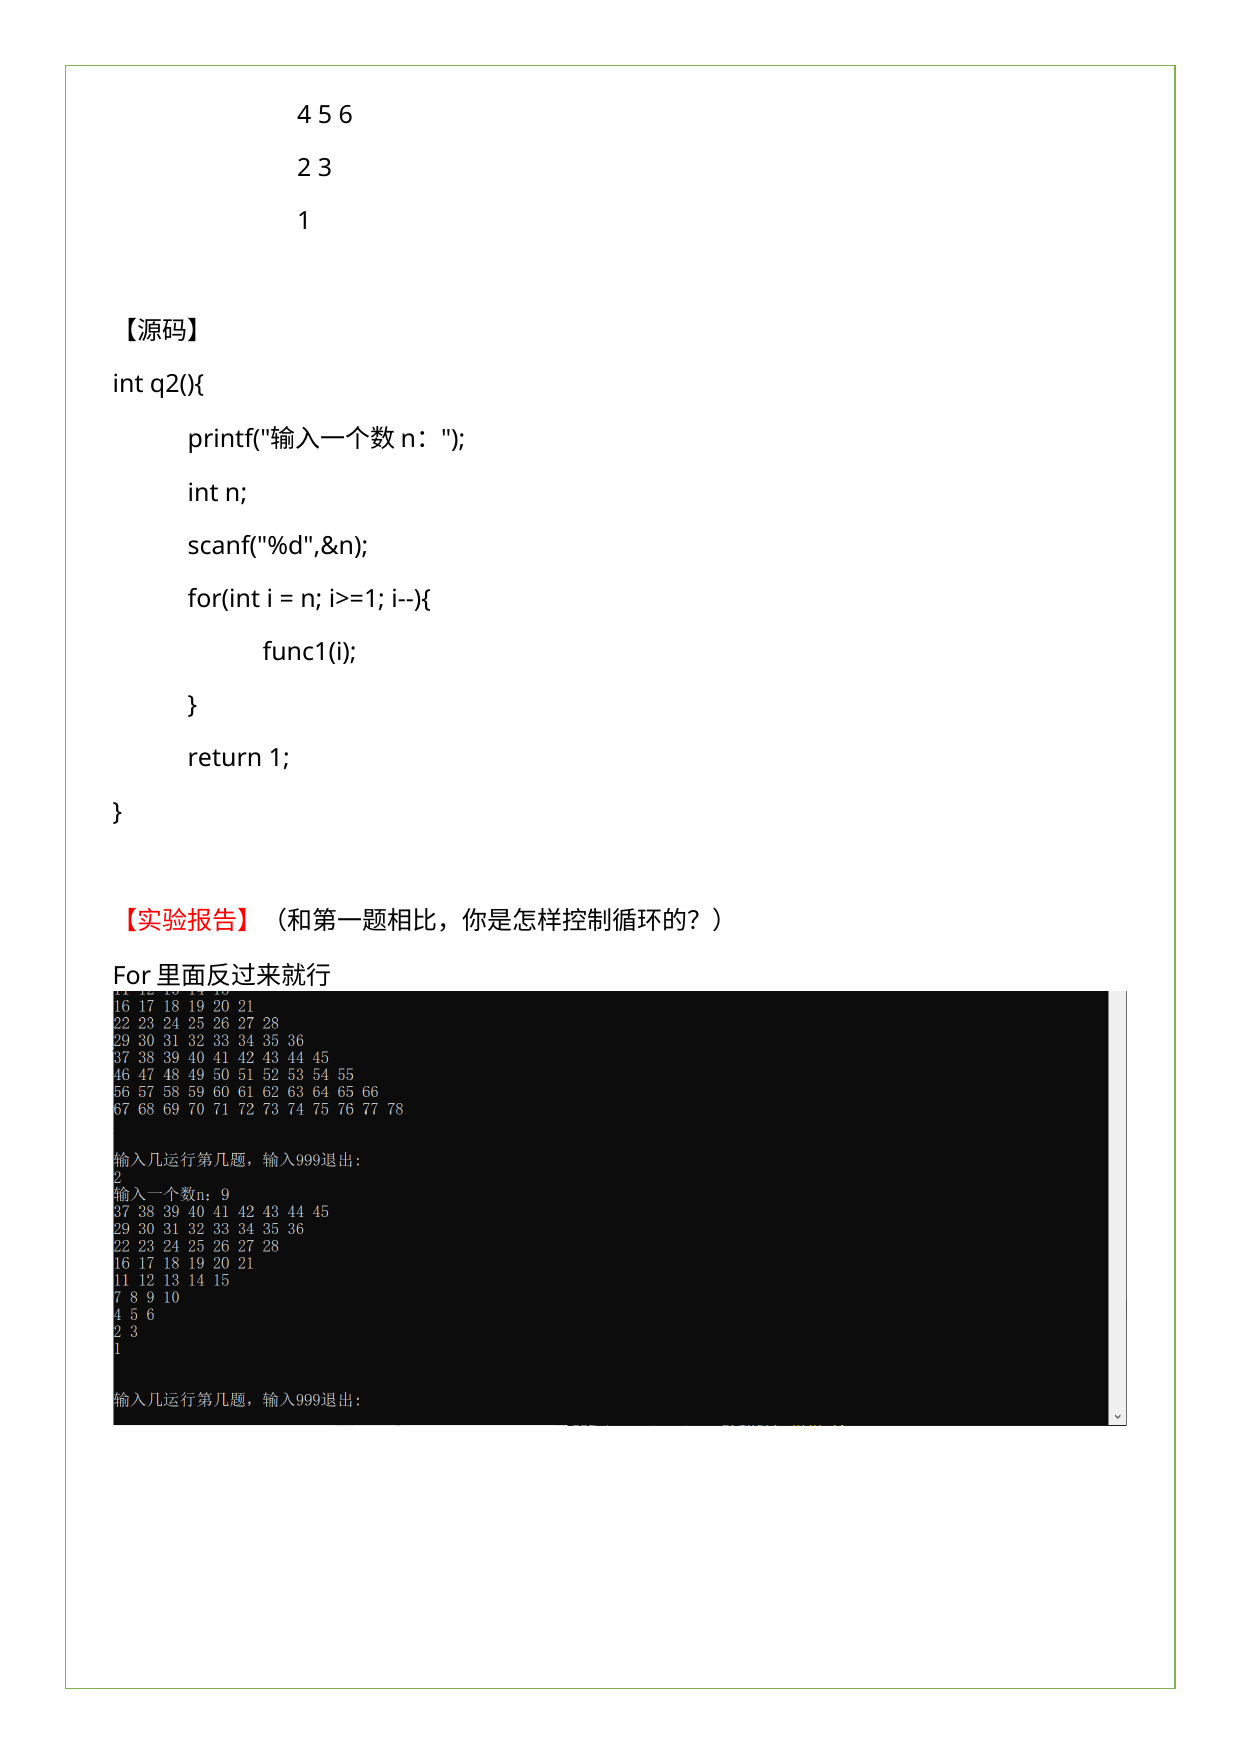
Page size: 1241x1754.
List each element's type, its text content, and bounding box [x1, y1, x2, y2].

text 【实验报告】（和第一题相比，你是怎样控制循环的？） [112, 902, 1128, 936]
text 2 3 [297, 151, 1128, 183]
text 1 [297, 204, 1128, 236]
text 【源码】 [112, 312, 1128, 346]
text for(int i = n; i>=1; i--){ [112, 582, 1128, 614]
text scanf("%d",&n); [112, 528, 1128, 561]
text } [112, 688, 1128, 720]
picture [112, 991, 1127, 1426]
text printf("输入一个数n："); [112, 420, 1128, 454]
text func1(i); [112, 635, 1128, 667]
text int q2(){ [112, 367, 1128, 399]
text } [112, 794, 1128, 826]
text 4 5 6 [297, 97, 1128, 130]
text For里面反过来就行 [112, 957, 1128, 992]
text return 1; [112, 741, 1128, 773]
text int n; [112, 475, 1128, 508]
